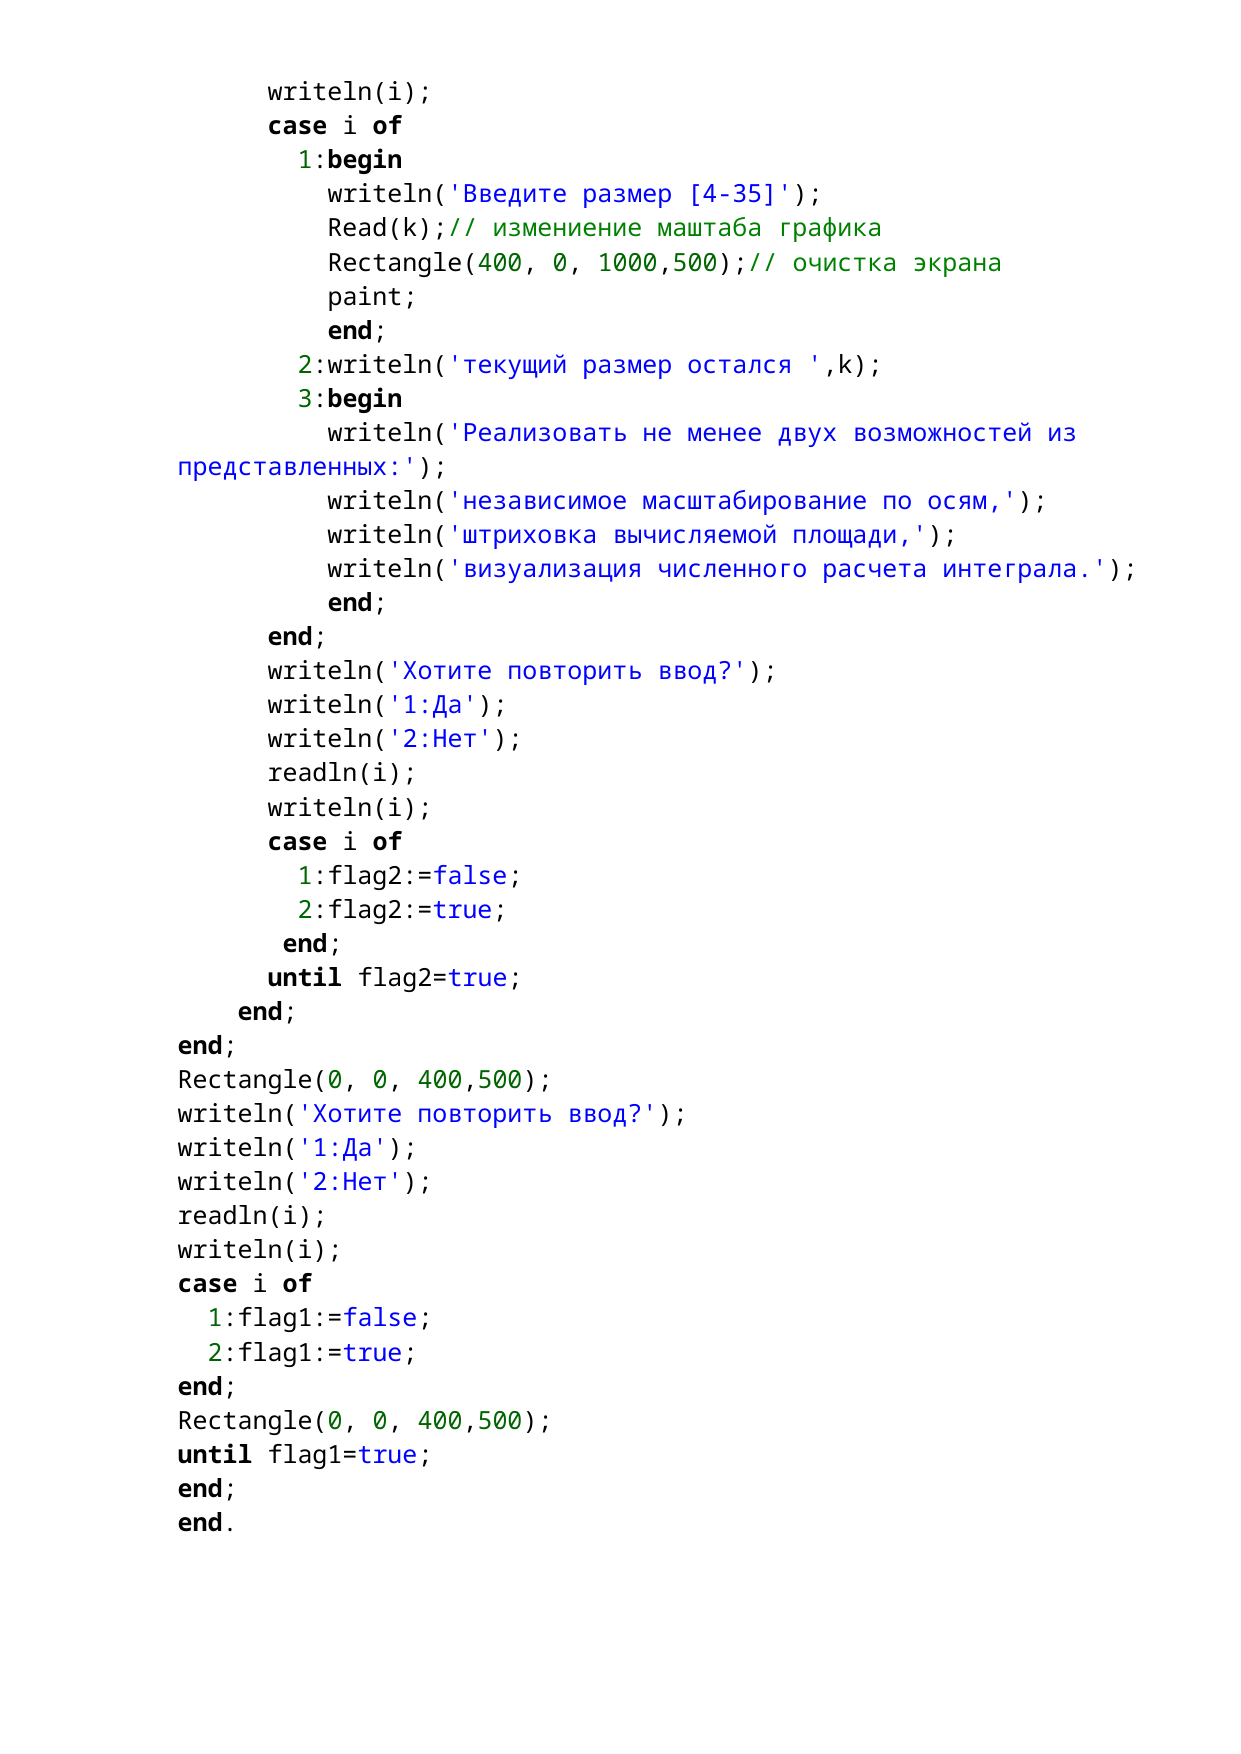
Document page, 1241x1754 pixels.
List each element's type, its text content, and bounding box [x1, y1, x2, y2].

text case i of [177, 108, 1152, 142]
text until flag2=true; [177, 959, 1152, 993]
text writeln('штриховка вычисляемой площади,'); [177, 517, 1152, 551]
text writeln('1:Да'); [177, 687, 1152, 721]
text end; [177, 1470, 1152, 1504]
text end; [177, 585, 1152, 619]
text end; [177, 993, 1152, 1028]
text case i of [177, 823, 1152, 857]
text 1:flag1:=false; [177, 1300, 1152, 1334]
text 2:flag1:=true; [177, 1334, 1152, 1368]
text writeln('независимое масштабирование по осям,'); [177, 483, 1152, 517]
text 2:writeln('текущий размер остался ',k); [177, 346, 1152, 380]
text writeln('Реализовать не менее двух возможностей из представленных:'); [177, 414, 1152, 483]
text writeln('1:Да'); [177, 1130, 1152, 1164]
text Rectangle(0, 0, 400,500); [177, 1402, 1152, 1436]
text writeln('Хотите повторить ввод?'); [177, 653, 1152, 687]
text writeln(i); [177, 74, 1152, 108]
text Rectangle(400, 0, 1000,500);// очистка экрана [177, 244, 1152, 278]
text end; [177, 312, 1152, 346]
text end; [177, 1028, 1152, 1062]
text 1:flag2:=false; [177, 857, 1152, 891]
text writeln(i); [177, 1232, 1152, 1266]
text 3:begin [177, 380, 1152, 414]
text paint; [177, 278, 1152, 312]
text end; [177, 925, 1152, 959]
text writeln('Хотите повторить ввод?'); [177, 1096, 1152, 1130]
text writeln('визуализация численного расчета интеграла.'); [177, 551, 1152, 585]
text writeln('2:Нет'); [177, 1164, 1152, 1198]
text end. [177, 1504, 1152, 1538]
text until flag1=true; [177, 1436, 1152, 1470]
text case i of [177, 1266, 1152, 1300]
text Rectangle(0, 0, 400,500); [177, 1062, 1152, 1096]
text readln(i); [177, 1198, 1152, 1232]
text 1:begin [177, 142, 1152, 176]
text end; [177, 619, 1152, 653]
text 2:flag2:=true; [177, 891, 1152, 925]
text end; [177, 1368, 1152, 1402]
text writeln(i); [177, 789, 1152, 823]
text writeln('Введите размер [4-35]'); [177, 176, 1152, 210]
text Read(k);// измениение маштаба графика [177, 210, 1152, 244]
text writeln('2:Нет'); [177, 721, 1152, 755]
text readln(i); [177, 755, 1152, 789]
